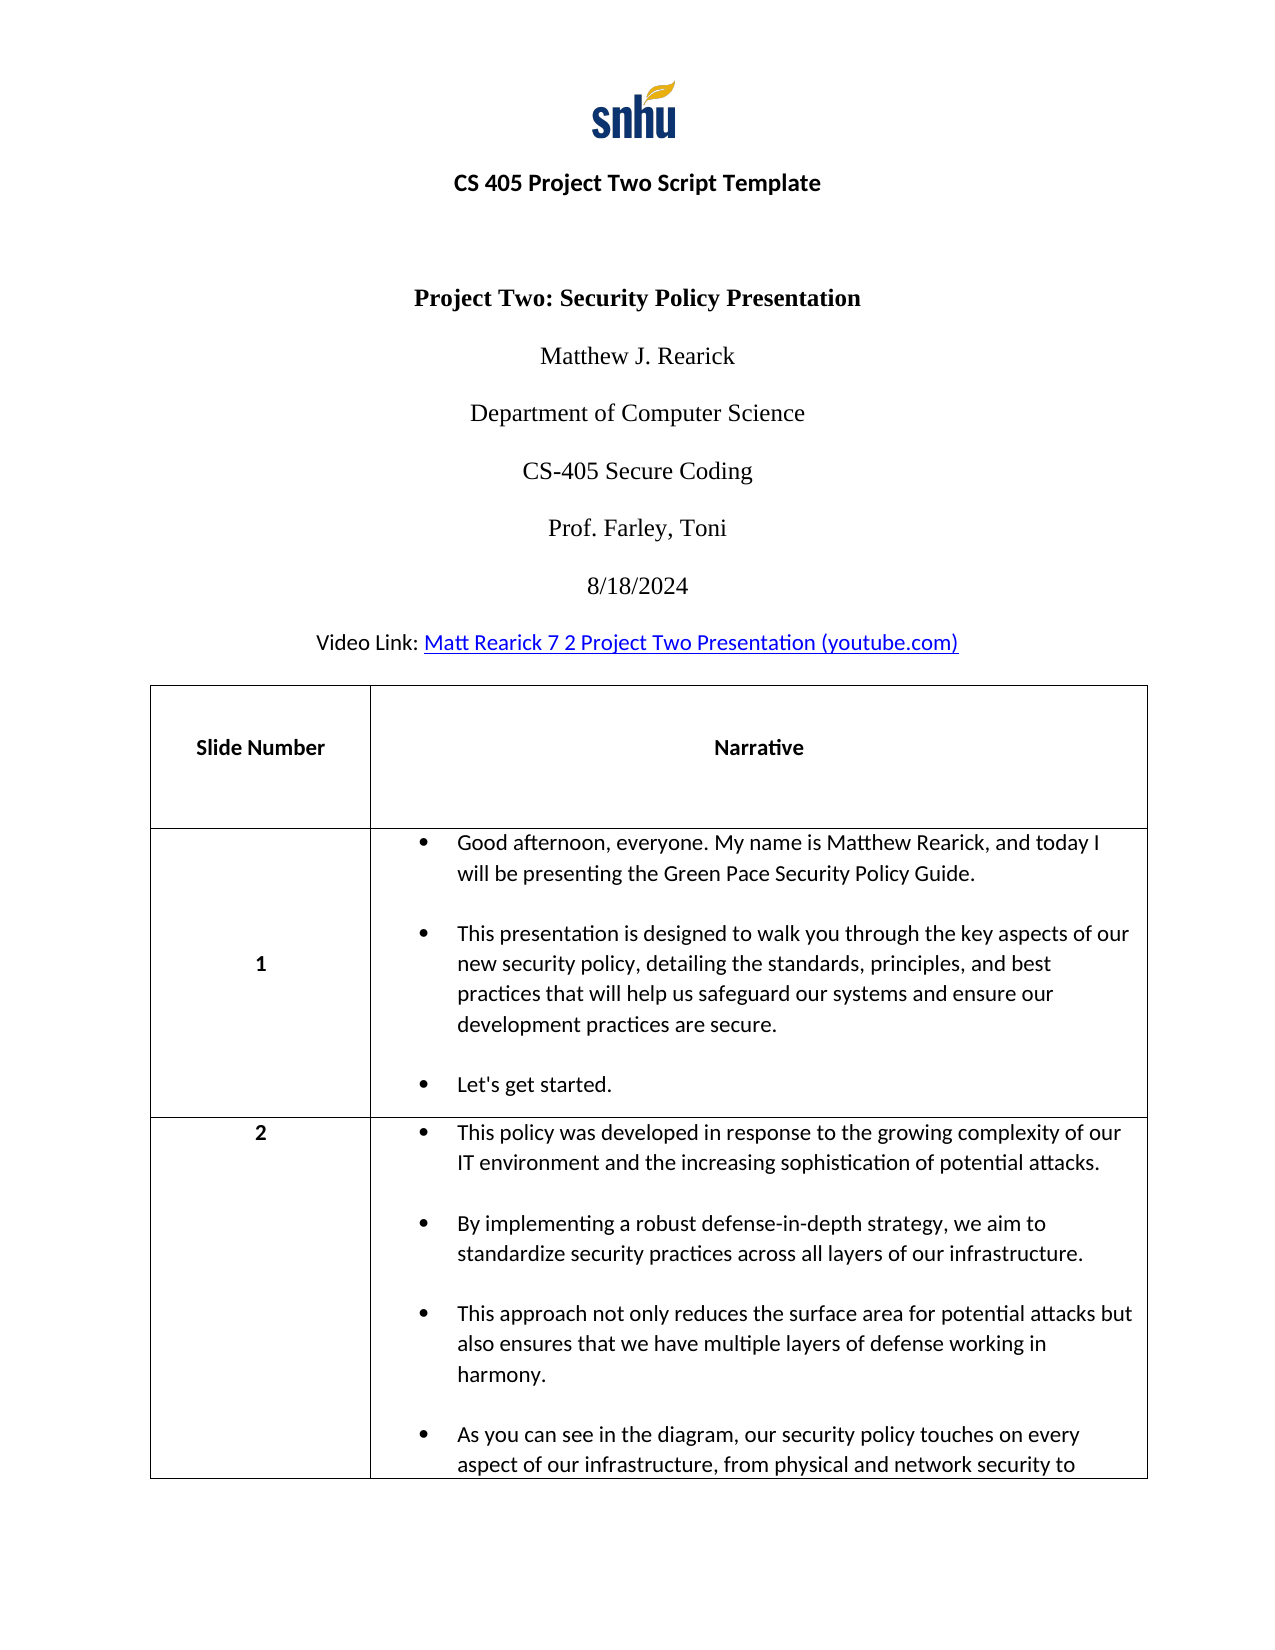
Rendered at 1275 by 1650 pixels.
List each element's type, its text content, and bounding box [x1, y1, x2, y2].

text 8/18/2024 [150, 571, 1125, 600]
table_header Slide Number [151, 686, 370, 827]
text Department of Computer Science [150, 398, 1125, 427]
table_cell 1 [151, 829, 370, 1117]
text Project Two: Security Policy Presentation [150, 283, 1125, 312]
picture [573, 75, 702, 147]
table_cell Good afternoon, everyone. My name is Matthew Rearick, and today I will be presenting the Green Pace Security Policy Guide. This presentation is designed to walk you through the key aspects of our new security policy, detailing the standards, principles, and best practices that will help us safeguard our systems and ensure our development practices are secure. Let's get started. [371, 829, 1147, 1117]
subtitle CS 405 Project Two Script Template [150, 167, 1125, 198]
text CS-405 Secure Coding [150, 456, 1125, 485]
text Matthew J. Rearick [150, 341, 1125, 370]
text Prof. Farley, Toni [150, 513, 1125, 542]
text Video Link: Matt Rearick 7 2 Project Two Presentation (youtube.com) [150, 628, 1125, 656]
table_cell 2 [151, 1118, 370, 1478]
table_header Narrative [371, 686, 1147, 827]
